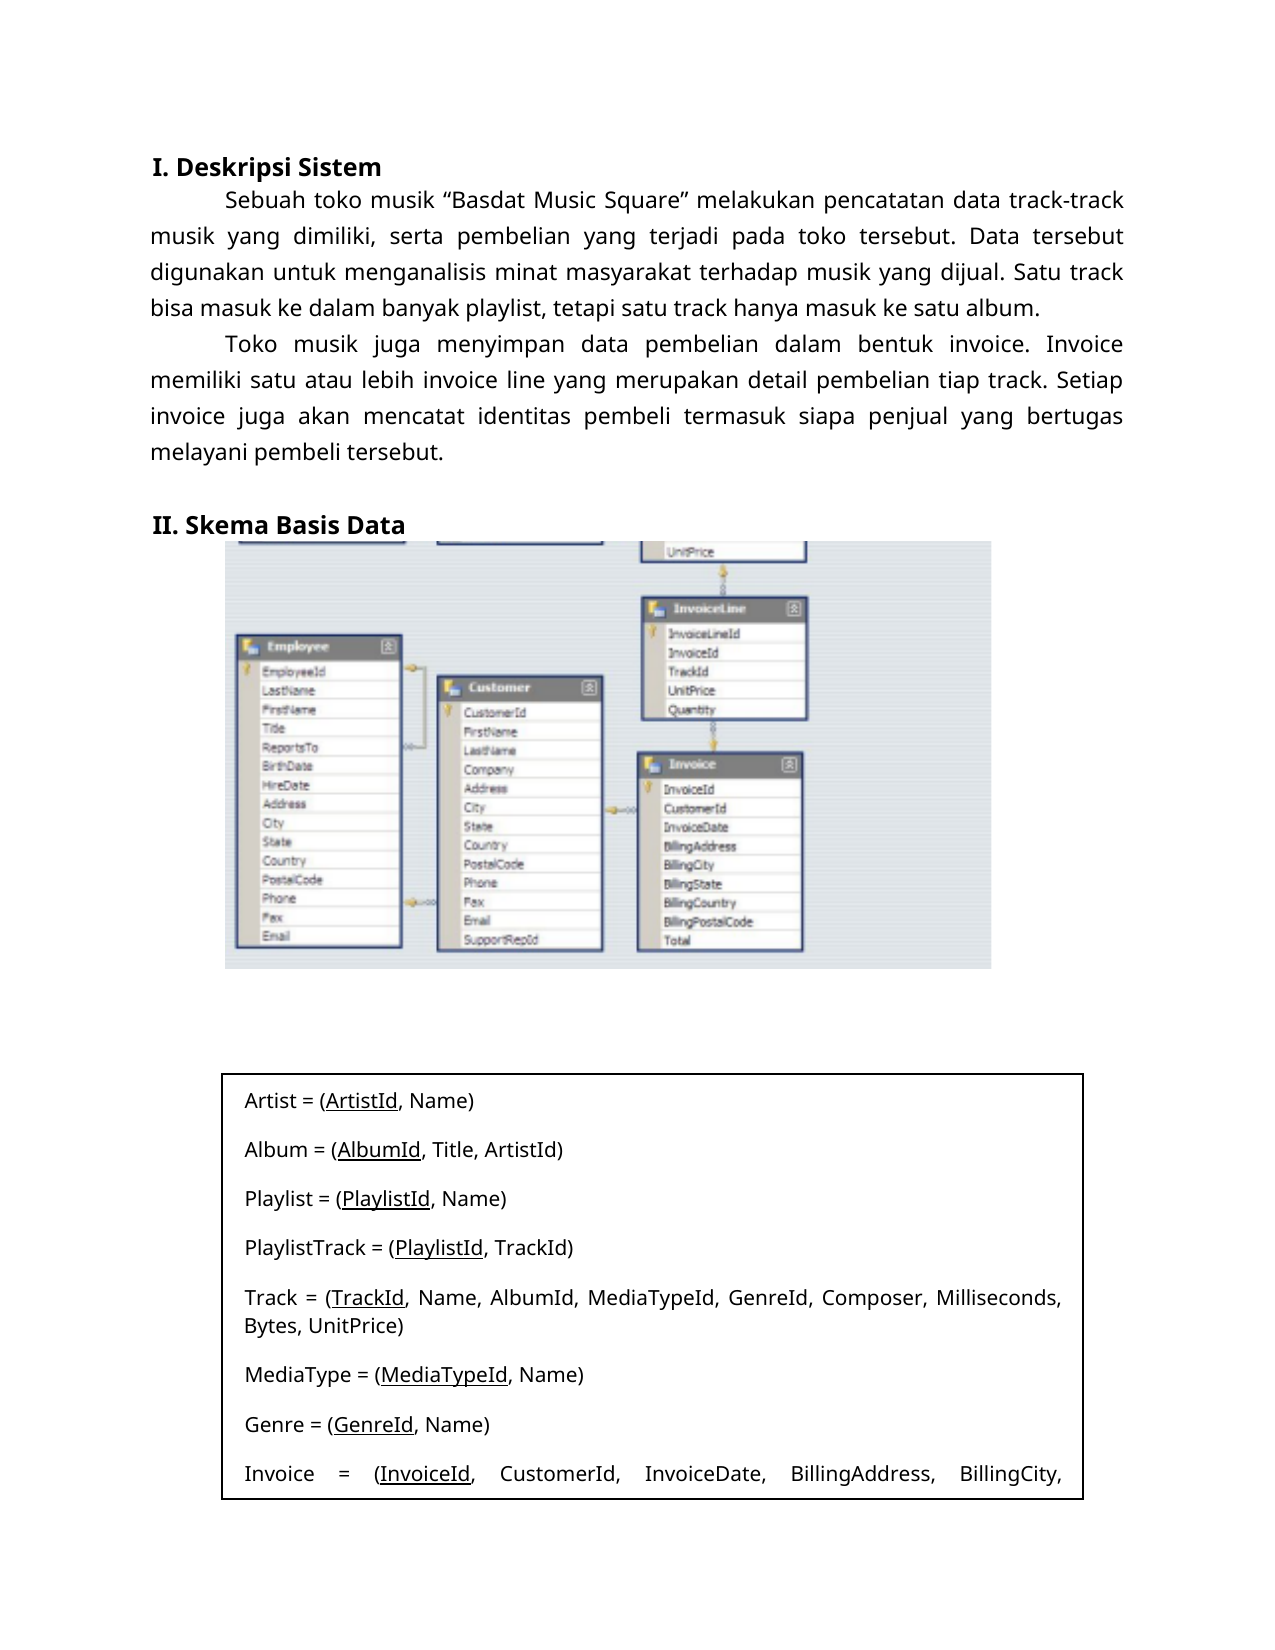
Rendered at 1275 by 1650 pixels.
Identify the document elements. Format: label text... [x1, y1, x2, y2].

subtitle I. Deskripsi Sistem [152, 150, 1125, 184]
text Sebuah toko musik “Basdat Music Square” melakukan pencatatan data track-track musik yang dimiliki, serta pembelian yang terjadi pada toko tersebut. Data tersebut digunakan untuk menganalisis minat masyarakat terhadap musik yang dijual. Satu track bisa masuk ke dalam banyak playlist, tetapi satu track hanya masuk ke satu album. [150, 184, 1125, 323]
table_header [223, 1075, 1082, 1498]
picture [225, 541, 992, 969]
text Toko musik juga menyimpan data pembelian dalam bentuk invoice. Invoice memiliki satu atau lebih invoice line yang merupakan detail pembelian tiap track. Setiap invoice juga akan mencatat identitas pembeli termasuk siapa penjual yang bertugas melayani pembeli tersebut. [150, 328, 1125, 467]
subtitle II. Skema Basis Data [152, 507, 1125, 542]
